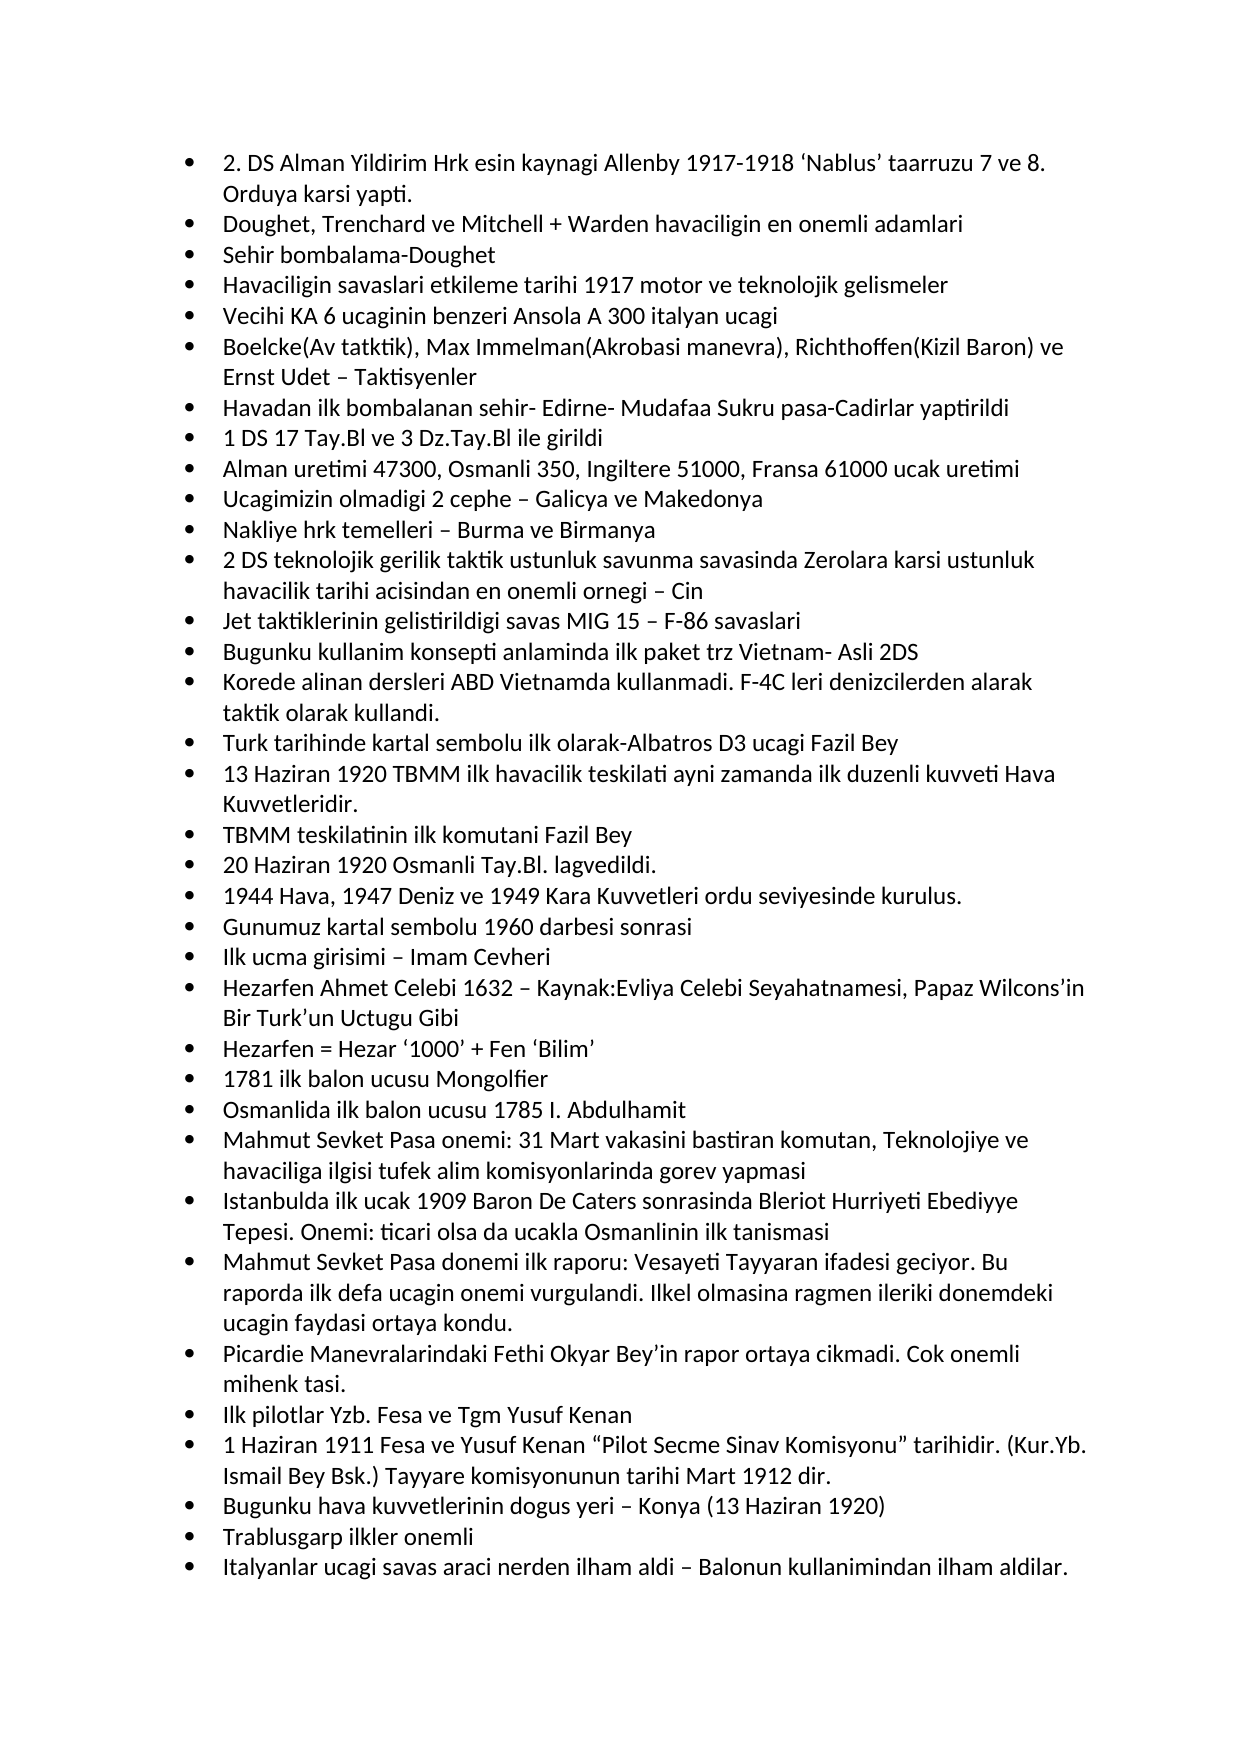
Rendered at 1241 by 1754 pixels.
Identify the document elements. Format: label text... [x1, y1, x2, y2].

list Mahmut Sevket Pasa donemi ilk raporu: Vesayeti Tayyaran ifadesi geciyor. Bu raporda ilk defa ucagin onemi vurgulandi. Ilkel olmasina ragmen ileriki donemdeki ucagin faydasi ortaya kondu. [185, 1246, 1093, 1338]
list 1944 Hava, 1947 Deniz ve 1949 Kara Kuvvetleri ordu seviyesinde kurulus. [185, 880, 1093, 911]
list Gunumuz kartal sembolu 1960 darbesi sonrasi [185, 911, 1093, 941]
list Bugunku kullanim konsepti anlaminda ilk paket trz Vietnam- Asli 2DS [185, 636, 1093, 666]
list 2 DS teknolojik gerilik taktik ustunluk savunma savasinda Zerolara karsi ustunluk havacilik tarihi acisindan en onemli ornegi – Cin [185, 544, 1093, 605]
list Sehir bombalama-Doughet [185, 239, 1093, 270]
list 20 Haziran 1920 Osmanli Tay.Bl. lagvedildi. [185, 849, 1093, 880]
list Italyanlar ucagi savas araci nerden ilham aldi – Balonun kullanimindan ilham aldilar. [185, 1552, 1093, 1582]
list Nakliye hrk temelleri – Burma ve Birmanya [185, 514, 1093, 544]
list Boelcke(Av tatktik), Max Immelman(Akrobasi manevra), Richthoffen(Kizil Baron) ve Ernst Udet – Taktisyenler [185, 331, 1093, 392]
list TBMM teskilatinin ilk komutani Fazil Bey [185, 819, 1093, 849]
list Osmanlida ilk balon ucusu 1785 I. Abdulhamit [185, 1094, 1093, 1124]
list Doughet, Trenchard ve Mitchell + Warden havaciligin en onemli adamlari [185, 209, 1093, 239]
list Picardie Manevralarindaki Fethi Okyar Bey’in rapor ortaya cikmadi. Cok onemli mihenk tasi. [185, 1338, 1093, 1399]
list 1781 ilk balon ucusu Mongolfier [185, 1063, 1093, 1094]
list 1 DS 17 Tay.Bl ve 3 Dz.Tay.Bl ile girildi [185, 422, 1093, 453]
list Korede alinan dersleri ABD Vietnamda kullanmadi. F-4C leri denizcilerden alarak taktik olarak kullandi. [185, 666, 1093, 727]
list Alman uretimi 47300, Osmanli 350, Ingiltere 51000, Fransa 61000 ucak uretimi [185, 453, 1093, 483]
list Mahmut Sevket Pasa onemi: 31 Mart vakasini bastiran komutan, Teknolojiye ve havaciliga ilgisi tufek alim komisyonlarinda gorev yapmasi [185, 1124, 1093, 1185]
list Trablusgarp ilkler onemli [185, 1521, 1093, 1552]
list Ucagimizin olmadigi 2 cephe – Galicya ve Makedonya [185, 483, 1093, 514]
list Turk tarihinde kartal sembolu ilk olarak-Albatros D3 ucagi Fazil Bey [185, 727, 1093, 758]
list 2. DS Alman Yildirim Hrk esin kaynagi Allenby 1917-1918 ‘Nablus’ taarruzu 7 ve 8. Orduya karsi yapti. [185, 148, 1093, 209]
list 13 Haziran 1920 TBMM ilk havacilik teskilati ayni zamanda ilk duzenli kuvveti Hava Kuvvetleridir. [185, 758, 1093, 819]
list Havaciligin savaslari etkileme tarihi 1917 motor ve teknolojik gelismeler [185, 270, 1093, 300]
list Ilk ucma girisimi – Imam Cevheri [185, 941, 1093, 972]
list 1 Haziran 1911 Fesa ve Yusuf Kenan “Pilot Secme Sinav Komisyonu” tarihidir. (Kur.Yb. Ismail Bey Bsk.) Tayyare komisyonunun tarihi Mart 1912 dir. [185, 1429, 1093, 1491]
list Hezarfen Ahmet Celebi 1632 – Kaynak:Evliya Celebi Seyahatnamesi, Papaz Wilcons’in Bir Turk’un Uctugu Gibi [185, 972, 1093, 1033]
list Istanbulda ilk ucak 1909 Baron De Caters sonrasinda Bleriot Hurriyeti Ebediyye Tepesi. Onemi: ticari olsa da ucakla Osmanlinin ilk tanismasi [185, 1185, 1093, 1246]
list Havadan ilk bombalanan sehir- Edirne- Mudafaa Sukru pasa-Cadirlar yaptirildi [185, 392, 1093, 422]
list Hezarfen = Hezar ‘1000’ + Fen ‘Bilim’ [185, 1033, 1093, 1063]
list Vecihi KA 6 ucaginin benzeri Ansola A 300 italyan ucagi [185, 300, 1093, 331]
list Ilk pilotlar Yzb. Fesa ve Tgm Yusuf Kenan [185, 1399, 1093, 1429]
list Bugunku hava kuvvetlerinin dogus yeri – Konya (13 Haziran 1920) [185, 1491, 1093, 1521]
list Jet taktiklerinin gelistirildigi savas MIG 15 – F-86 savaslari [185, 605, 1093, 636]
